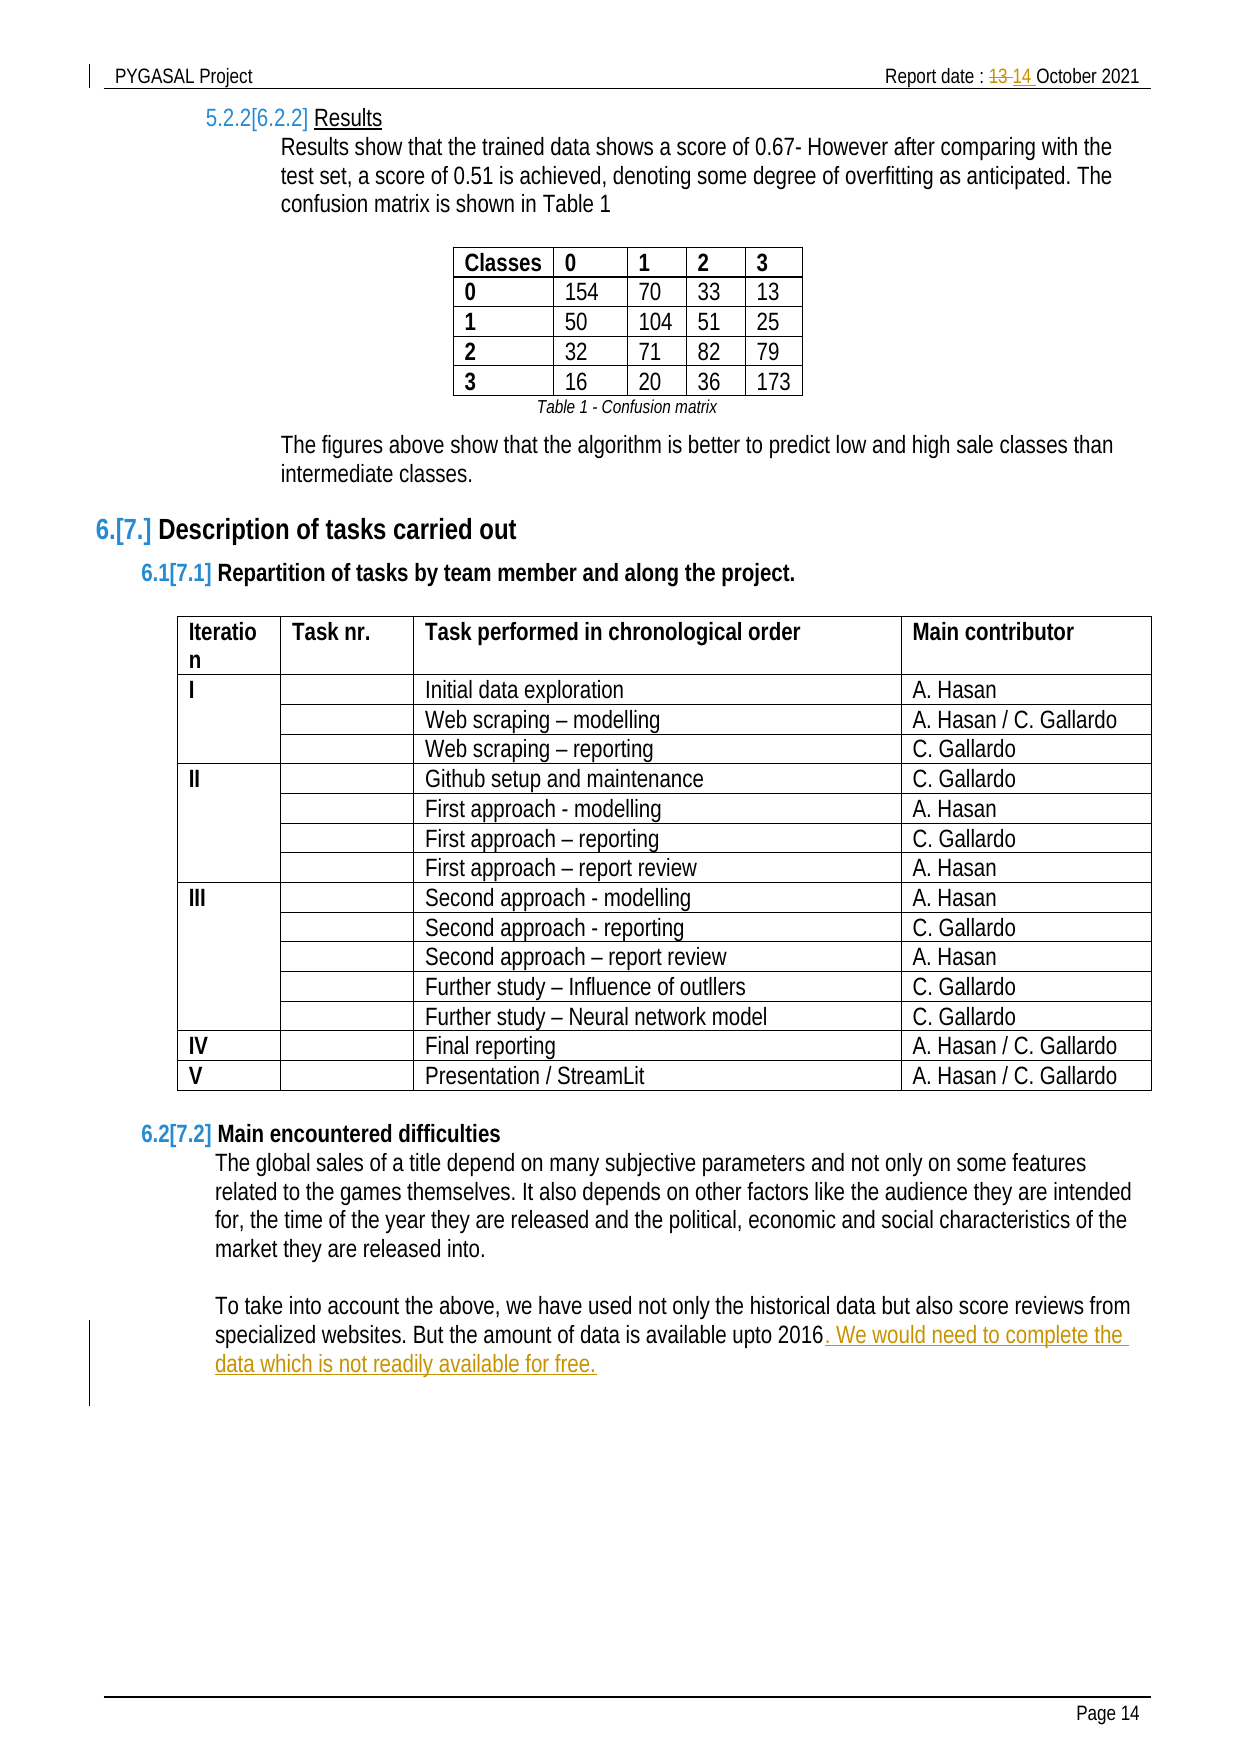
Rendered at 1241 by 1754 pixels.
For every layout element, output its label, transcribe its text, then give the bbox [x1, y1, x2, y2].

subtitle Repartition of tasks by team member and along the project. [141, 558, 1152, 587]
table_cell II [178, 764, 280, 882]
table_cell C. Gallardo [902, 824, 1151, 852]
table_cell C. Gallardo [902, 1002, 1151, 1030]
list The global sales of a title depend on many subjective parameters and not only on some features related to the games themselves. It also depends on other factors like the audience they are intended for, the time of the year they are released and the political, economic and social characteristics of the market they are released into. [215, 1148, 1152, 1263]
table_cell 104 [628, 307, 686, 336]
table_cell [281, 853, 413, 882]
table_cell 154 [554, 278, 627, 306]
table_cell C. Gallardo [902, 913, 1151, 941]
table_cell A. Hasan [902, 883, 1151, 912]
table_cell A. Hasan / C. Gallardo [902, 1061, 1151, 1090]
table_header 0 [554, 248, 627, 276]
table_header Iteration [178, 617, 280, 674]
table_cell Second approach - modelling [414, 883, 901, 912]
table_cell 3 [454, 366, 553, 395]
table_cell A. Hasan / C. Gallardo [902, 1031, 1151, 1060]
table_cell 1 [454, 307, 553, 336]
table_cell [281, 972, 413, 1001]
table_cell 20 [628, 366, 686, 395]
table_cell Presentation / StreamLit [414, 1061, 901, 1090]
table_cell A. Hasan [902, 675, 1151, 704]
table_cell [281, 675, 413, 704]
table_cell First approach – reporting [414, 824, 901, 852]
table_header 3 [746, 248, 802, 276]
table_cell Second approach – report review [414, 942, 901, 971]
table_cell IV [178, 1031, 280, 1060]
table_cell Initial data exploration [414, 675, 901, 704]
table_header Task performed in chronological order [414, 617, 901, 674]
table_header Main contributor [902, 617, 1151, 674]
table_cell C. Gallardo [902, 972, 1151, 1001]
table_cell C. Gallardo [902, 735, 1151, 763]
table_header 1 [628, 248, 686, 276]
table_cell [281, 794, 413, 822]
table_cell 79 [746, 337, 802, 365]
table_cell [281, 942, 413, 971]
table_cell [281, 1061, 413, 1090]
table_header Task nr. [281, 617, 413, 674]
table_cell A. Hasan [902, 794, 1151, 822]
table_cell Further study – Neural network model [414, 1002, 901, 1030]
table_cell 71 [628, 337, 686, 365]
table_cell A. Hasan [902, 853, 1151, 882]
table_cell Github setup and maintenance [414, 764, 901, 793]
subtitle Description of tasks carried out [96, 512, 1152, 546]
table_cell [281, 764, 413, 793]
subtitle Main encountered difficulties [141, 1119, 1152, 1148]
list To take into account the above, we have used not only the historical data but also score reviews from specialized websites. But the amount of data is available upto 2016 [215, 1291, 1152, 1377]
table_cell Final reporting [414, 1031, 901, 1060]
table_cell [281, 824, 413, 852]
table_cell [281, 1002, 413, 1030]
table_cell 51 [687, 307, 745, 336]
table_header Classes [454, 248, 553, 276]
table_cell [281, 735, 413, 763]
table_cell 173 [746, 366, 802, 395]
table_cell Second approach - reporting [414, 913, 901, 941]
table_cell 70 [628, 278, 686, 306]
text Table 1 - Confusion matrix [103, 396, 1152, 418]
table_cell 25 [746, 307, 802, 336]
table_cell 13 [746, 278, 802, 306]
table_cell C. Gallardo [902, 764, 1151, 793]
table_cell [281, 913, 413, 941]
table_cell 33 [687, 278, 745, 306]
table_cell A. Hasan [902, 942, 1151, 971]
table_cell 0 [454, 278, 553, 306]
table_cell 36 [687, 366, 745, 395]
subtitle Results [206, 103, 1152, 132]
table_cell 82 [687, 337, 745, 365]
table_cell 2 [454, 337, 553, 365]
table_cell 32 [554, 337, 627, 365]
table_cell [281, 705, 413, 733]
table_cell First approach – report review [414, 853, 901, 882]
table_cell A. Hasan / C. Gallardo [902, 705, 1151, 733]
text Results show that the trained data shows a score of 0.67- However after comparing with the test set, a score of 0.51 is achieved, denoting some degree of overfitting as anticipated. The confusion matrix is shown in Table 1 [281, 132, 1152, 218]
table_cell First approach - modelling [414, 794, 901, 822]
table_cell V [178, 1061, 280, 1090]
table_cell I [178, 675, 280, 763]
table_cell 50 [554, 307, 627, 336]
text The figures above show that the algorithm is better to predict low and high sale classes than intermediate classes. [281, 430, 1152, 487]
table_cell Further study – Influence of outllers [414, 972, 901, 1001]
table_cell Web scraping – modelling [414, 705, 901, 733]
table_cell 16 [554, 366, 627, 395]
table_cell Web scraping – reporting [414, 735, 901, 763]
table_header 2 [687, 248, 745, 276]
table_cell [281, 1031, 413, 1060]
table_cell III [178, 883, 280, 1030]
table_cell [281, 883, 413, 912]
